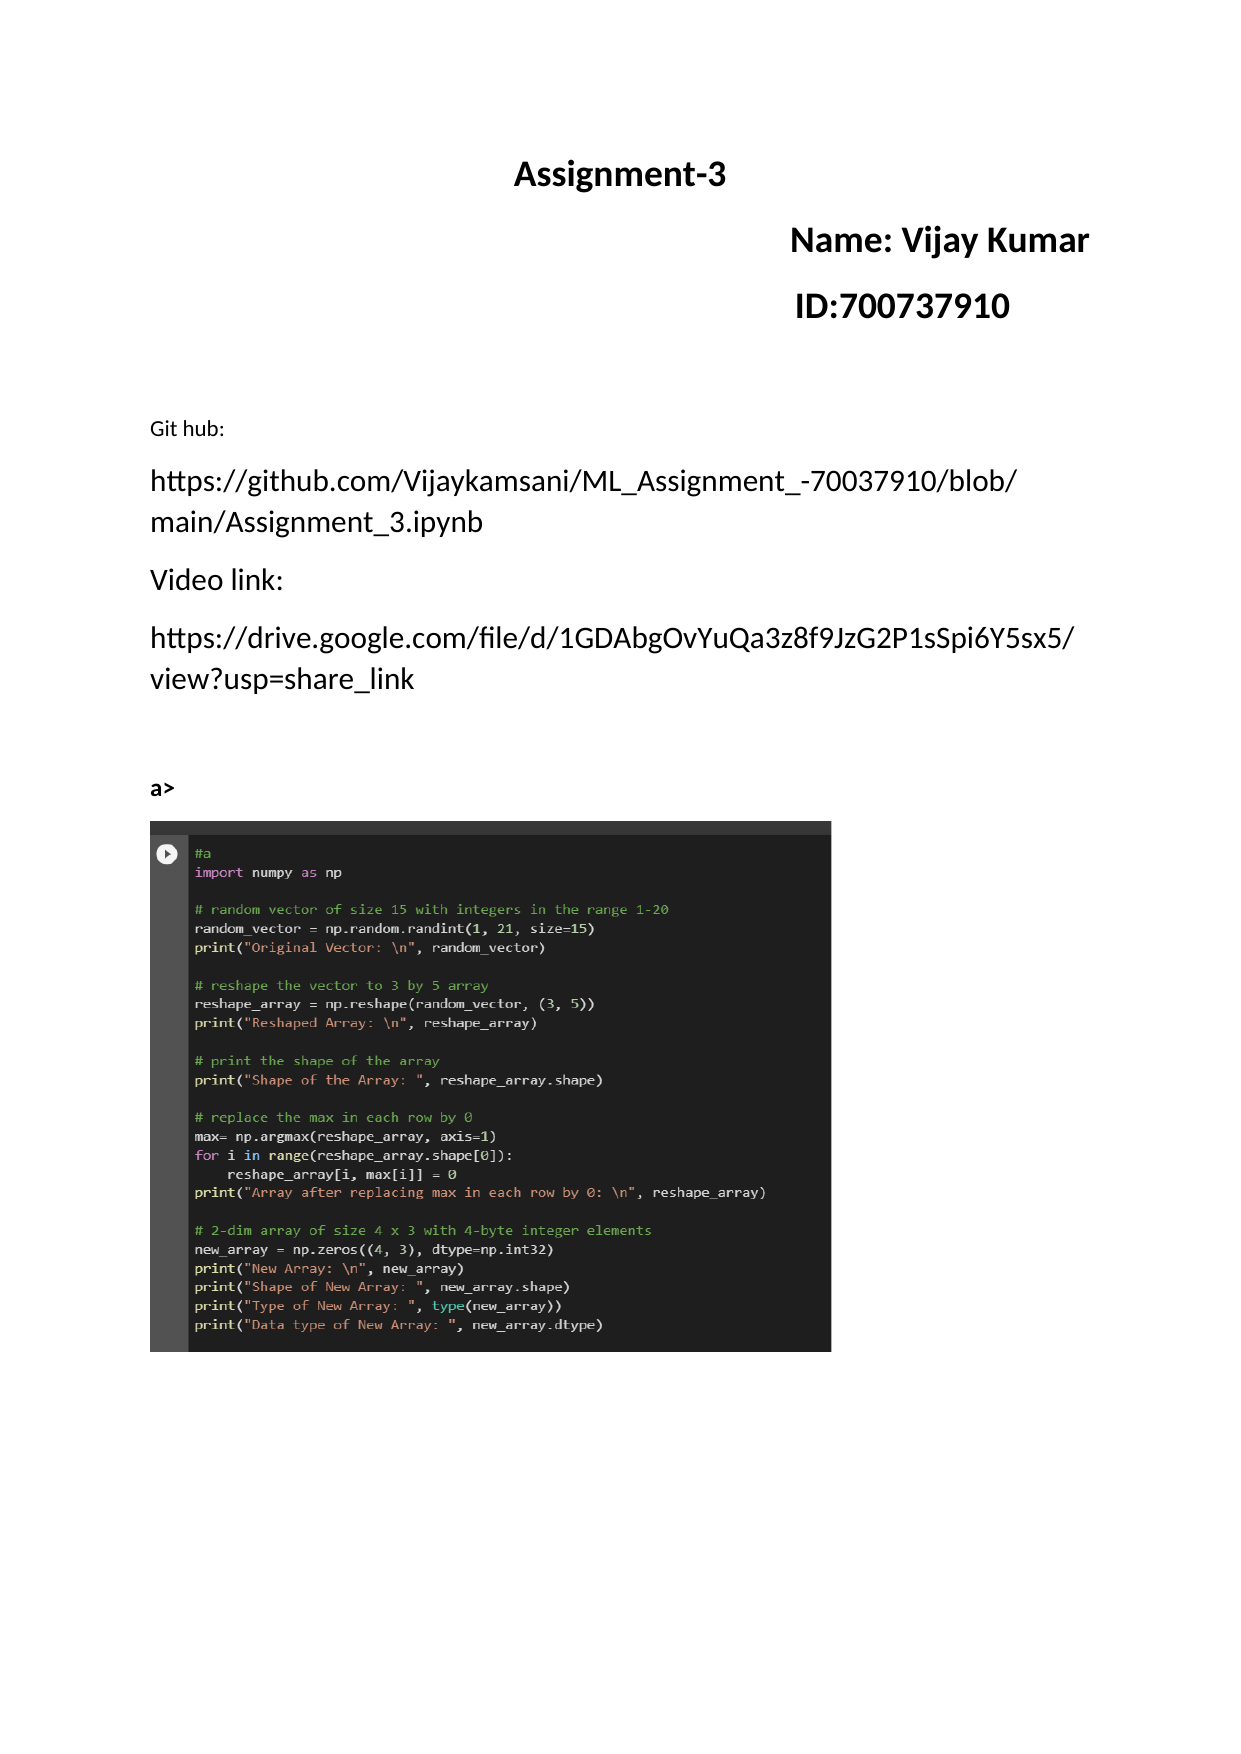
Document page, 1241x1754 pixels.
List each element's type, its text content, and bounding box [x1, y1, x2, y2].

text Assignment-3 [150, 150, 1090, 196]
text Video link: [150, 560, 1090, 598]
picture [150, 821, 832, 1352]
text Name: Vijay Kumar [150, 216, 1090, 262]
text Git hub: [150, 414, 1090, 443]
text https://drive.google.com/file/d/1GDAbgOvYuQa3z8f9JzG2P1sSpi6Y5sx5/view?usp=share_link [150, 618, 1090, 697]
text a> [150, 772, 1090, 803]
text ID:700737910 [150, 282, 1090, 328]
text https://github.com/Vijaykamsani/ML_Assignment_-70037910/blob/main/Assignment_3.ipynb [150, 461, 1090, 541]
